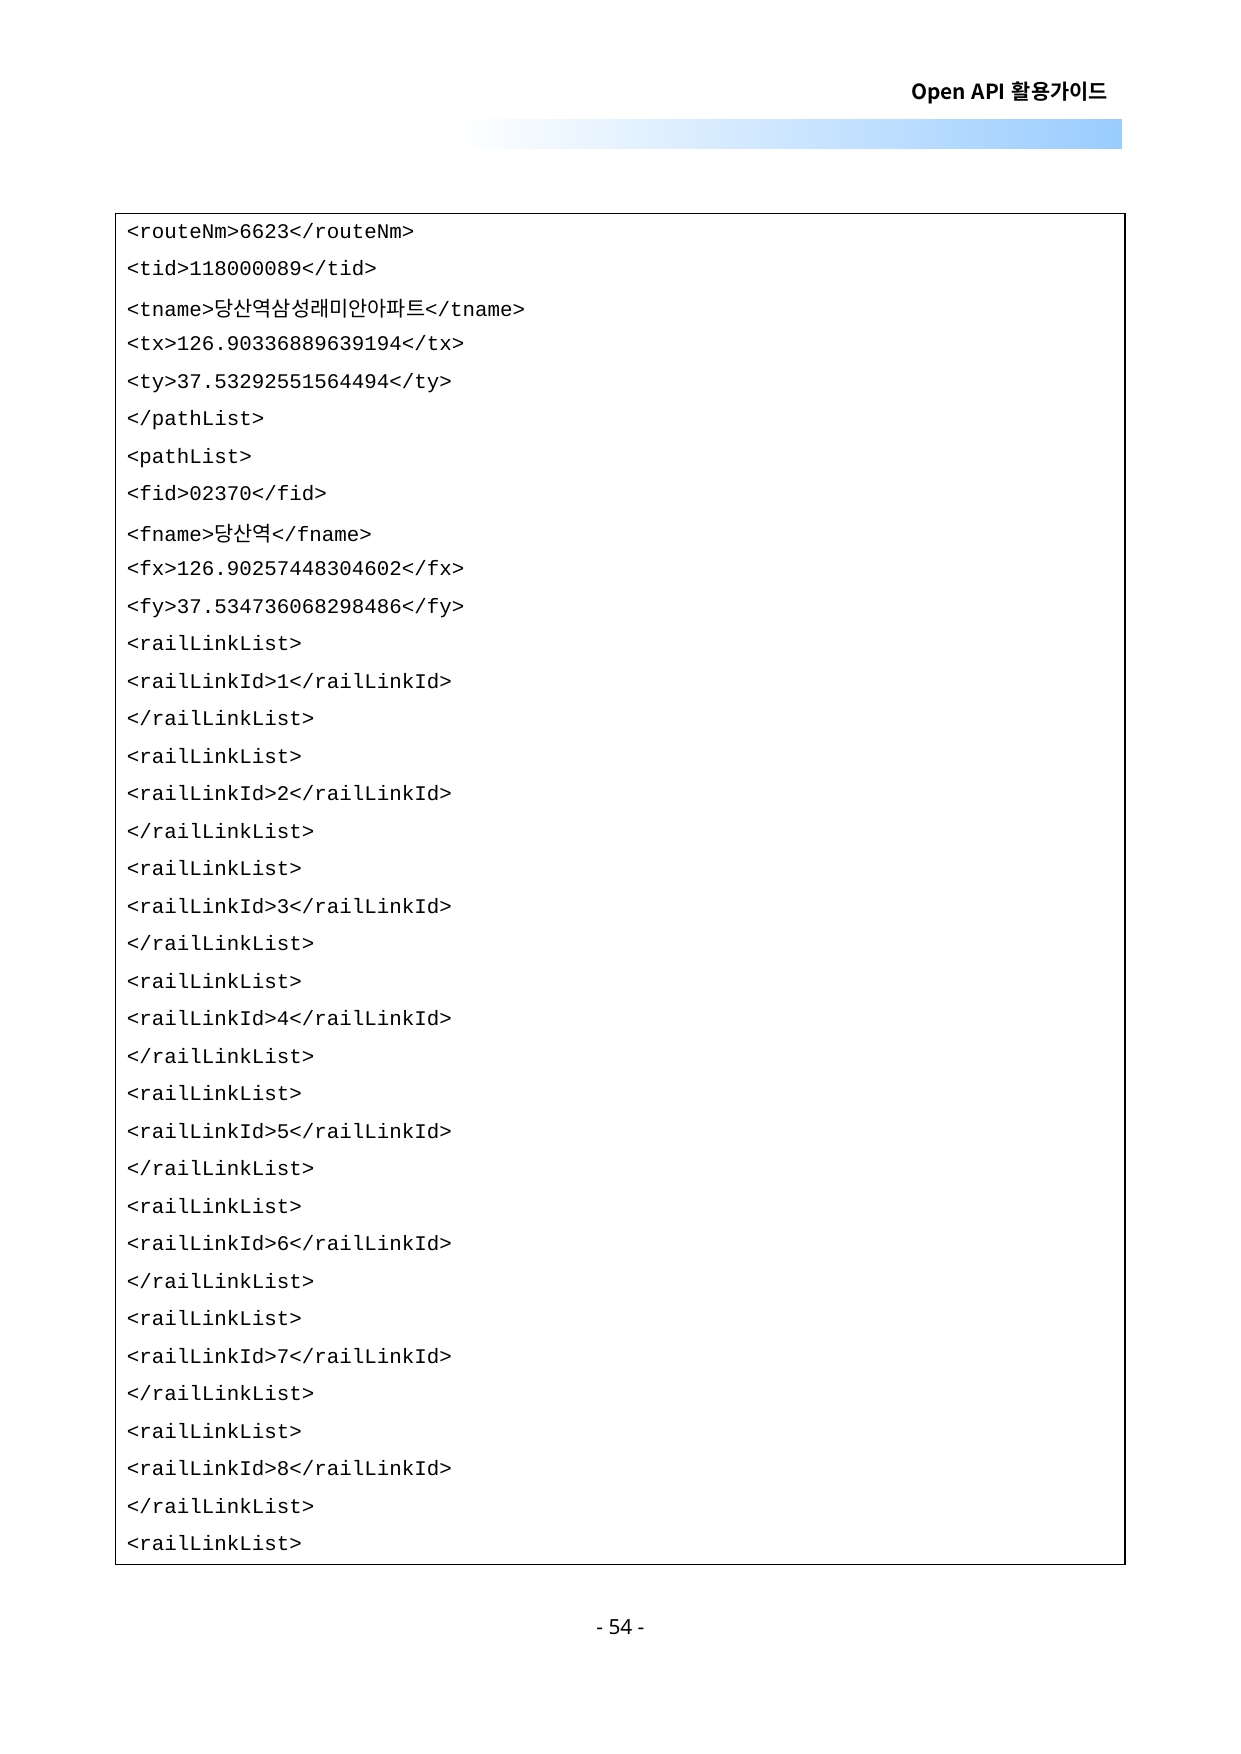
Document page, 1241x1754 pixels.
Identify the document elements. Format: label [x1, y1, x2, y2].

table_cell [116, 214, 1124, 1564]
